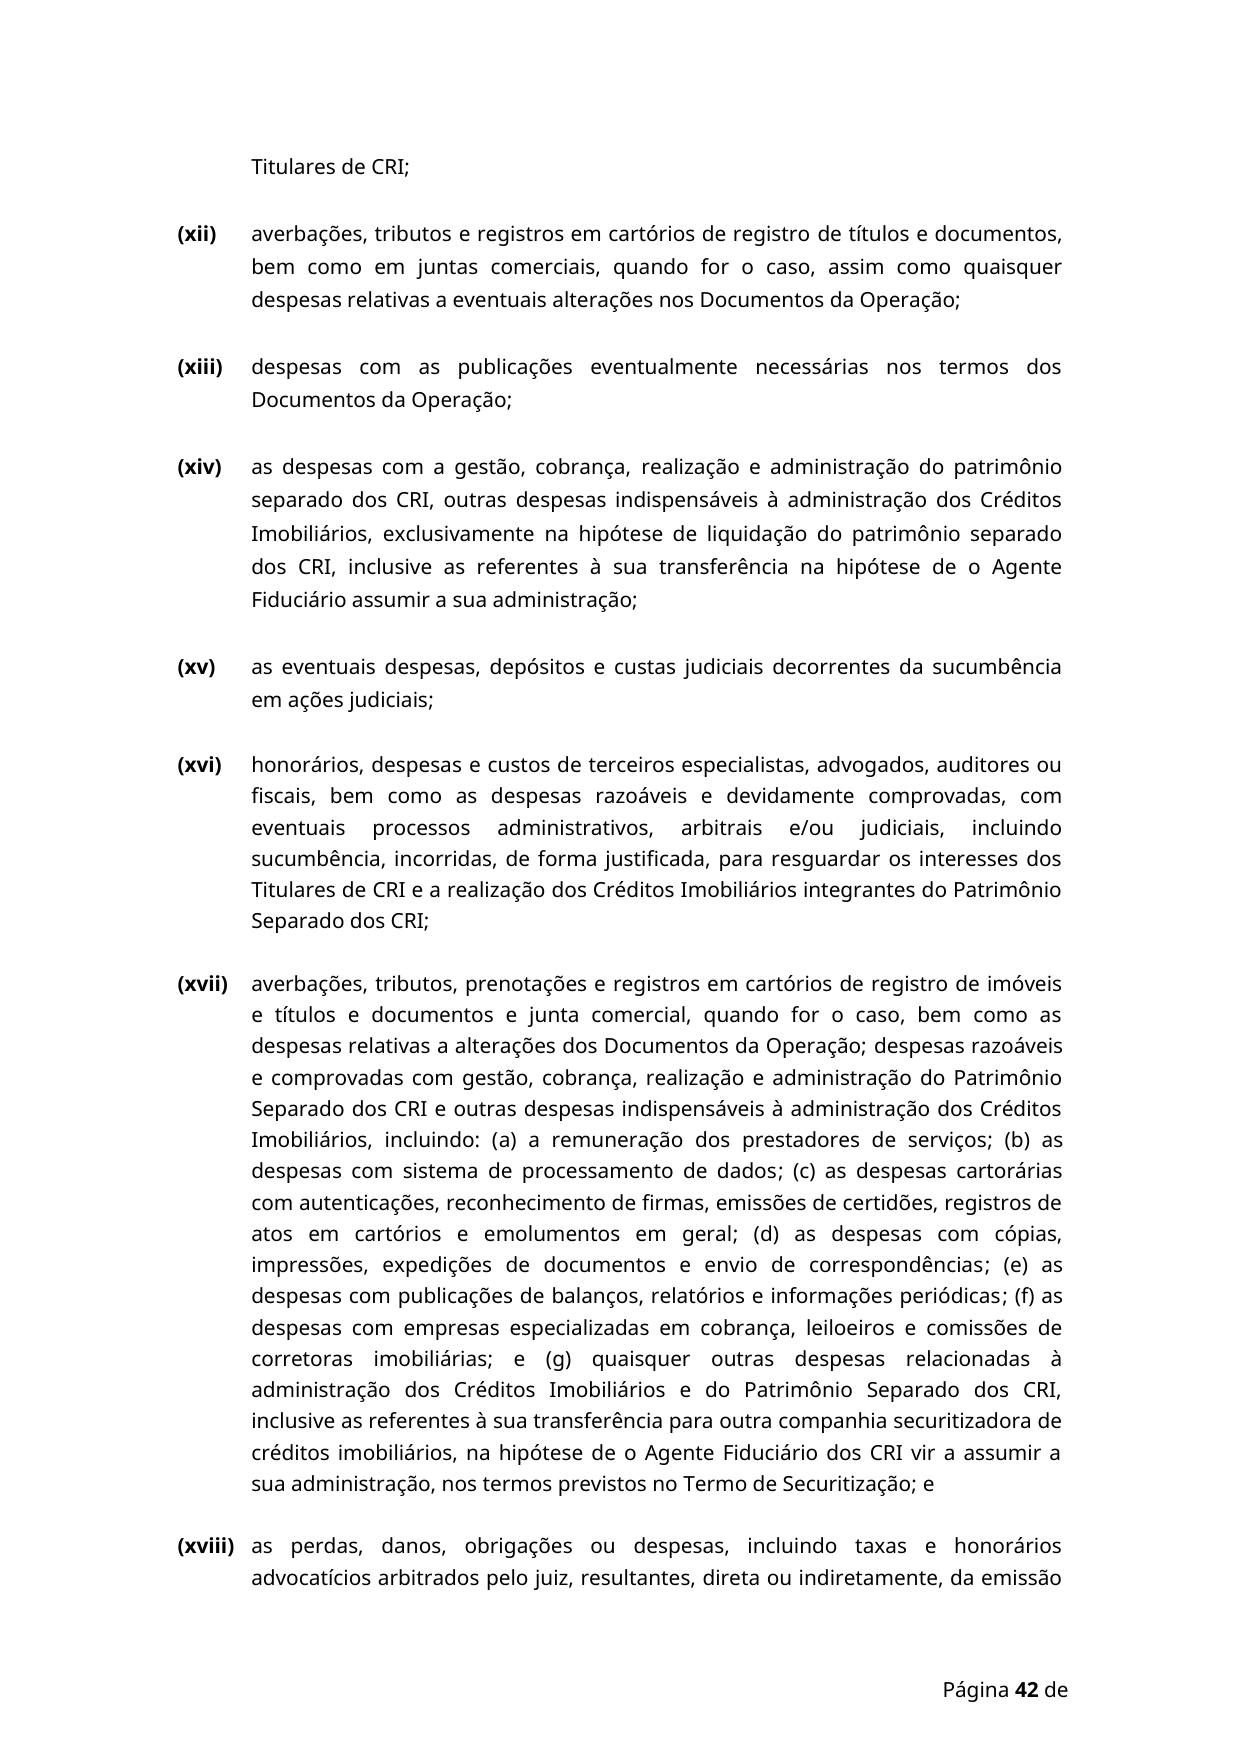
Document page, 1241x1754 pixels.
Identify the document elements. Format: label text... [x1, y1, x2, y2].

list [177, 1529, 1063, 1591]
list averbações, tributos e registros em cartórios de registro de títulos e documentos, bem como em juntas comerciais, quando for o caso, assim como quaisquer despesas relativas a eventuais alterações nos Documentos da Operação; [177, 214, 1063, 314]
list as eventuais despesas, depósitos e custas judiciais decorrentes da sucumbência em ações judiciais; [177, 648, 1063, 714]
list despesas com as publicações eventualmente necessárias nos termos dos Documentos da Operação; [177, 348, 1063, 414]
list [177, 148, 1063, 181]
list averbações, tributos, prenotações e registros em cartórios de registro de imóveis e títulos e documentos e junta comercial, quando for o caso, bem como as despesas relativas a alterações dos Documentos da Operação; despesas razoáveis e comprovadas com gestão, cobrança, realização e administração do Patrimônio Separado dos CRI e outras despesas indispensáveis à administração dos Créditos Imobiliários, incluindo: (a) a remuneração dos prestadores de serviços; (b) as despesas com sistema de processamento de dados; (c) as despesas cartorárias com autenticações, reconhecimento de firmas, emissões de certidões, registros de atos em cartórios e emolumentos em geral; (d) as despesas com cópias, impressões, expedições de documentos e envio de correspondências; (e) as despesas com publicações de balanços, relatórios e informações periódicas; (f) as despesas com empresas especializadas em cobrança, leiloeiros e comissões de corretoras imobiliárias; e (g) quaisquer outras despesas relacionadas à administração dos Créditos Imobiliários e do Patrimônio Separado dos CRI, inclusive as referentes à sua transferência para outra companhia securitizadora de créditos imobiliários, na hipótese de o Agente Fiduciário dos CRI vir a assumir a sua administração, nos termos previstos no Termo de Securitização; e [177, 966, 1063, 1498]
list as despesas com a gestão, cobrança, realização e administração do patrimônio separado dos CRI, outras despesas indispensáveis à administração dos Créditos Imobiliários, exclusivamente na hipótese de liquidação do patrimônio separado dos CRI, inclusive as referentes à sua transferência na hipótese de o Agente Fiduciário assumir a sua administração; [177, 448, 1063, 614]
list honorários, despesas e custos de terceiros especialistas, advogados, auditores ou fiscais, bem como as despesas razoáveis e devidamente comprovadas, com eventuais processos administrativos, arbitrais e/ou judiciais, incluindo sucumbência, incorridas, de forma justificada, para resguardar os interesses dos Titulares de CRI e a realização dos Créditos Imobiliários integrantes do Patrimônio Separado dos CRI; [177, 748, 1063, 935]
